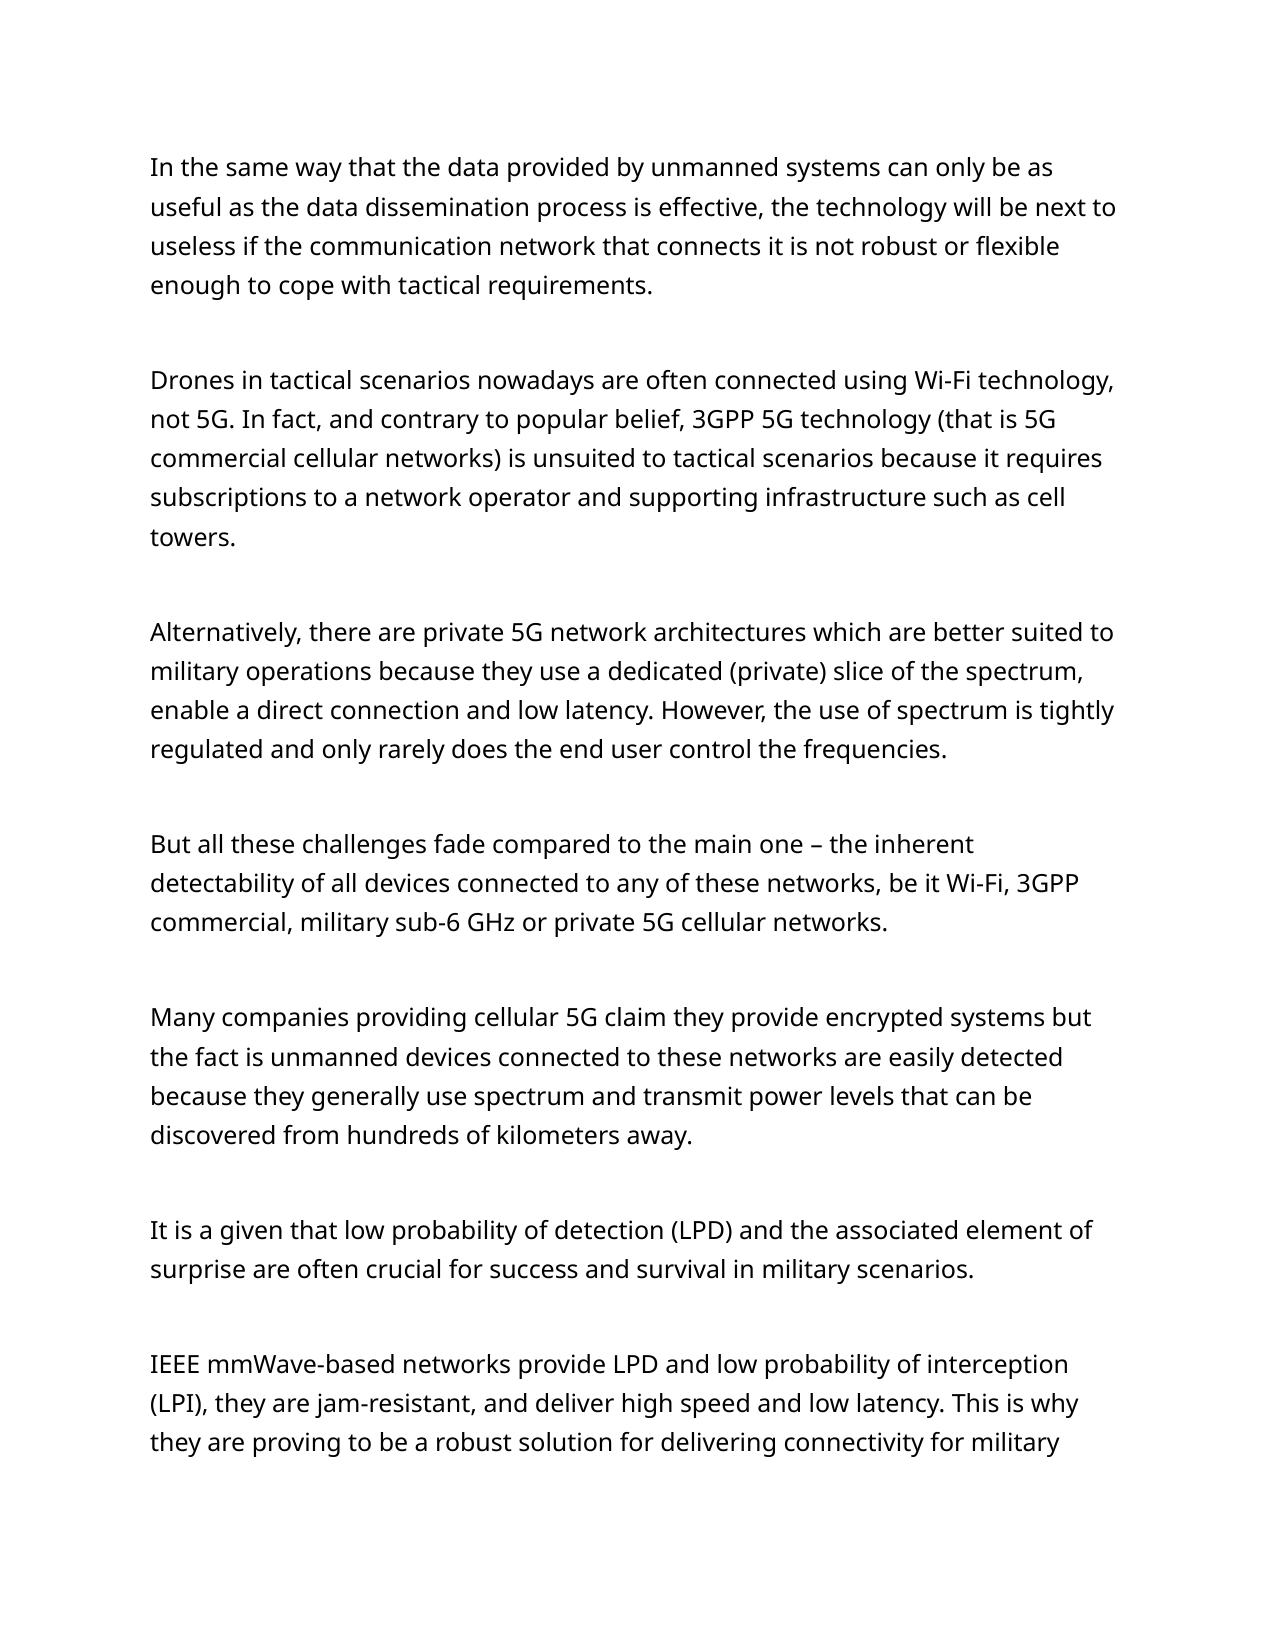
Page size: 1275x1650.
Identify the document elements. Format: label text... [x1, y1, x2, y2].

text Many companies providing cellular 5G claim they provide encrypted systems but the fact is unmanned devices connected to these networks are easily detected because they generally use spectrum and transmit power levels that can be discovered from hundreds of kilometers away. [150, 1000, 1125, 1191]
text Alternatively, there are private 5G network architectures which are better suited to military operations because they use a dedicated (private) slice of the spectrum, enable a direct connection and low latency. However, the use of spectrum is tightly regulated and only rarely does the end user control the frequencies. [150, 614, 1125, 805]
text It is a given that low probability of detection (LPD) and the associated element of surprise are often crucial for success and survival in military scenarios. [150, 1212, 1125, 1325]
text In the same way that the data provided by unmanned systems can only be as useful as the data dissemination process is effective, the technology will be next to useless if the communication network that connects it is not robust or flexible enough to cope with tactical requirements. [150, 150, 1125, 341]
text But all these challenges fade compared to the main one – the inherent detectability of all devices connected to any of these networks, be it Wi-Fi, 3GPP commercial, military sub-6 GHz or private 5G cellular networks. [150, 827, 1125, 978]
text Drones in tactical scenarios nowadays are often connected using Wi-Fi technology, not 5G. In fact, and contrary to popular belief, 3GPP 5G technology (that is 5G commercial cellular networks) is unsuited to tactical scenarios because it requires subscriptions to a network operator and supporting infrastructure such as cell towers. [150, 362, 1125, 592]
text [150, 1347, 1125, 1459]
